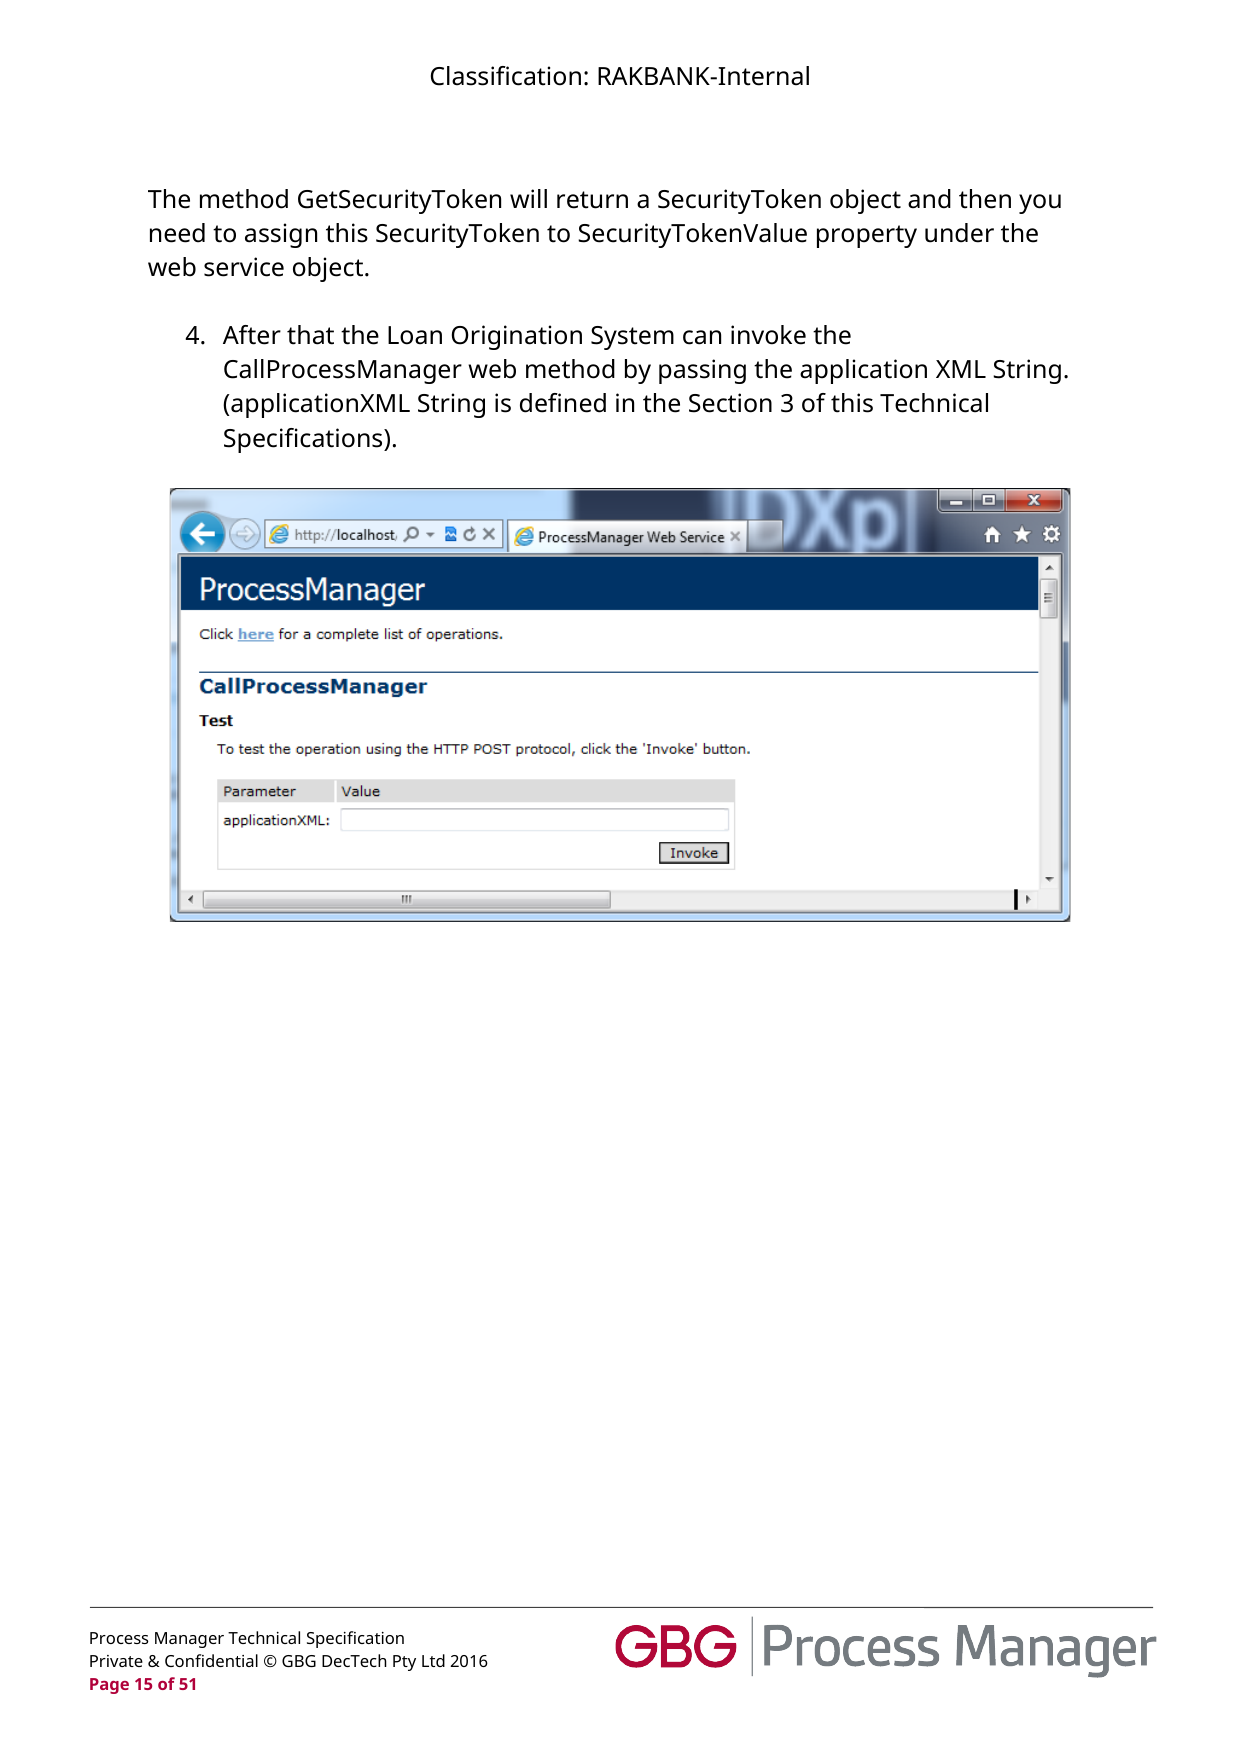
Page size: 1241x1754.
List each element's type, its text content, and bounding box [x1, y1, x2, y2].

picture [169, 488, 1071, 922]
text The method GetSecurityToken will return a SecurityToken object and then you need to assign this SecurityToken to SecurityTokenValue property under the web service object. [148, 182, 1092, 284]
picture [615, 1614, 1157, 1678]
list After that the Loan Origination System can invoke the CallProcessManager web method by passing the application XML String. (applicationXML String is defined in the Section 3 of this Technical Specifications). [185, 318, 1092, 454]
